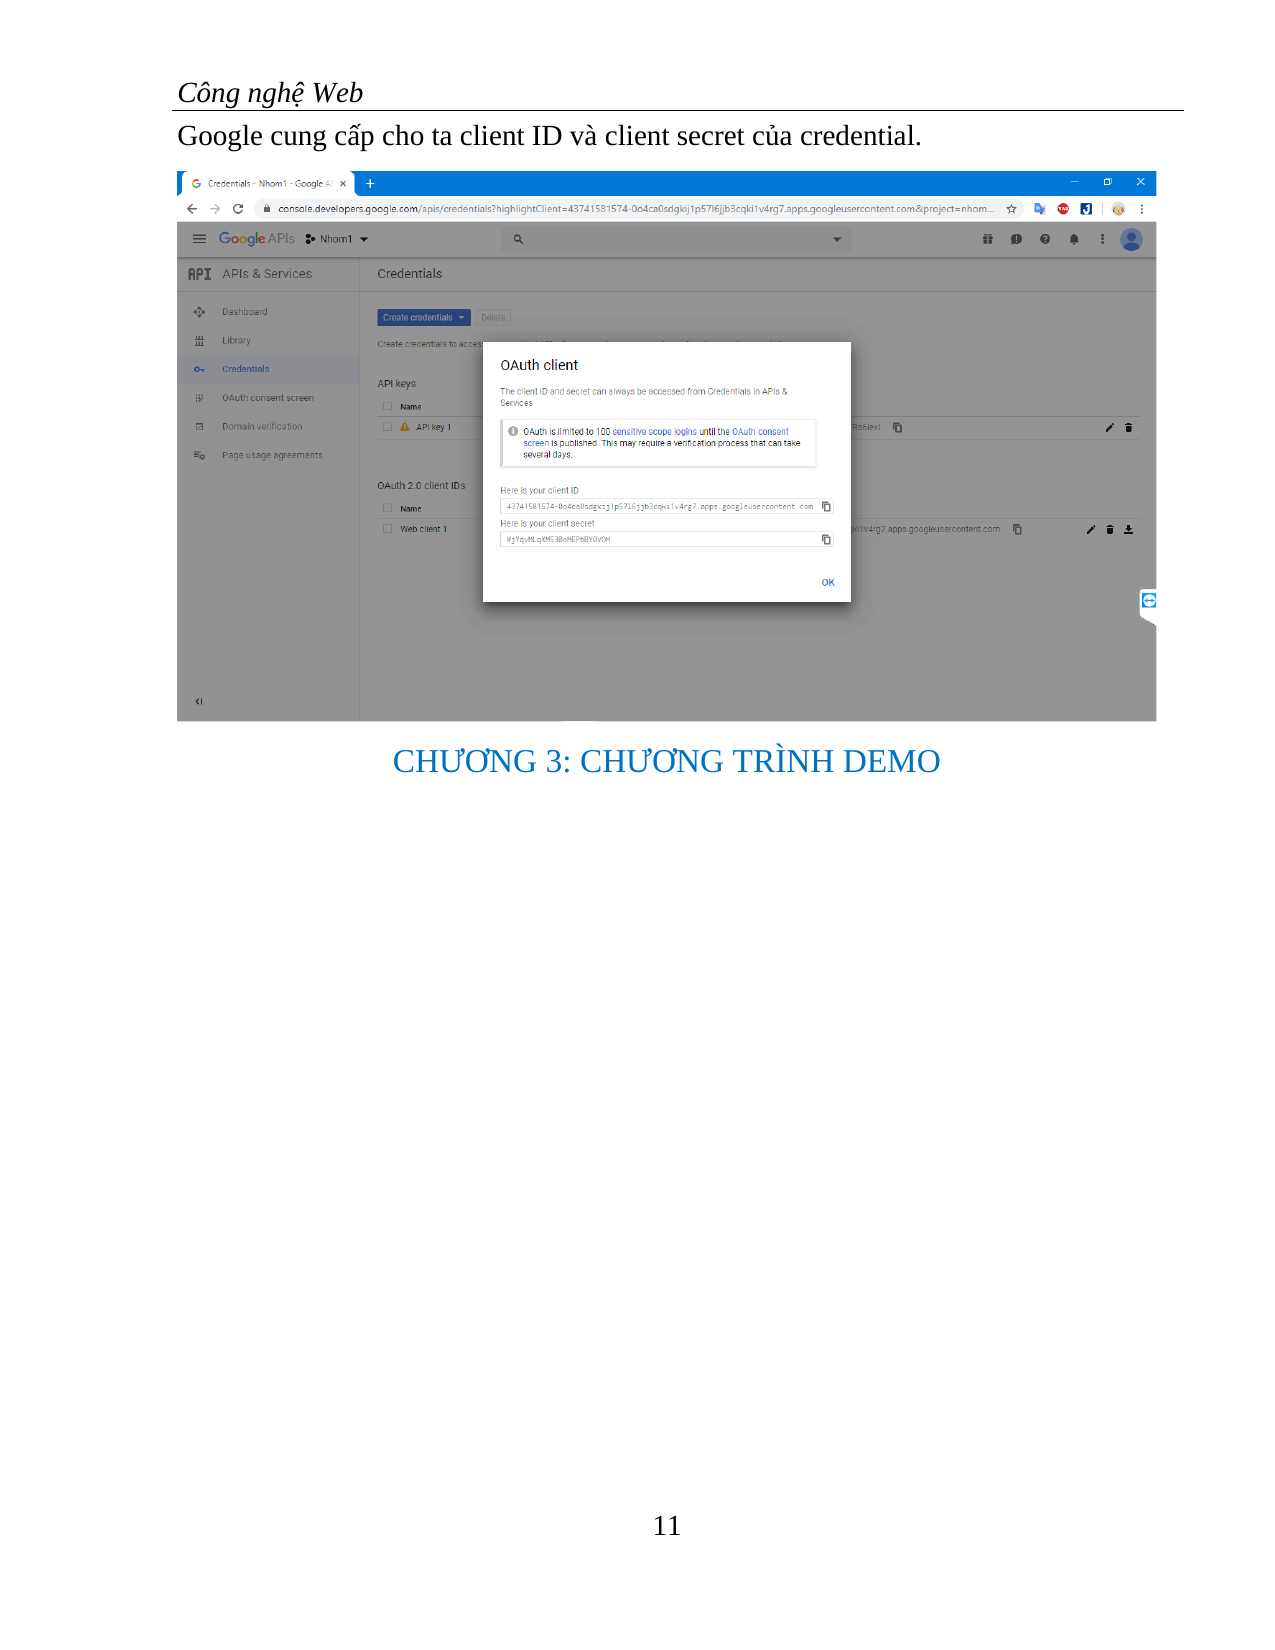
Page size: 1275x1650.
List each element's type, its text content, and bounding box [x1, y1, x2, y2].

list CHƯƠNG 3: CHƯƠNG TRÌNH DEMO [177, 741, 1156, 780]
text Google cung cấp cho ta client ID và client secret của credential. [177, 118, 1156, 152]
picture [177, 171, 1157, 722]
